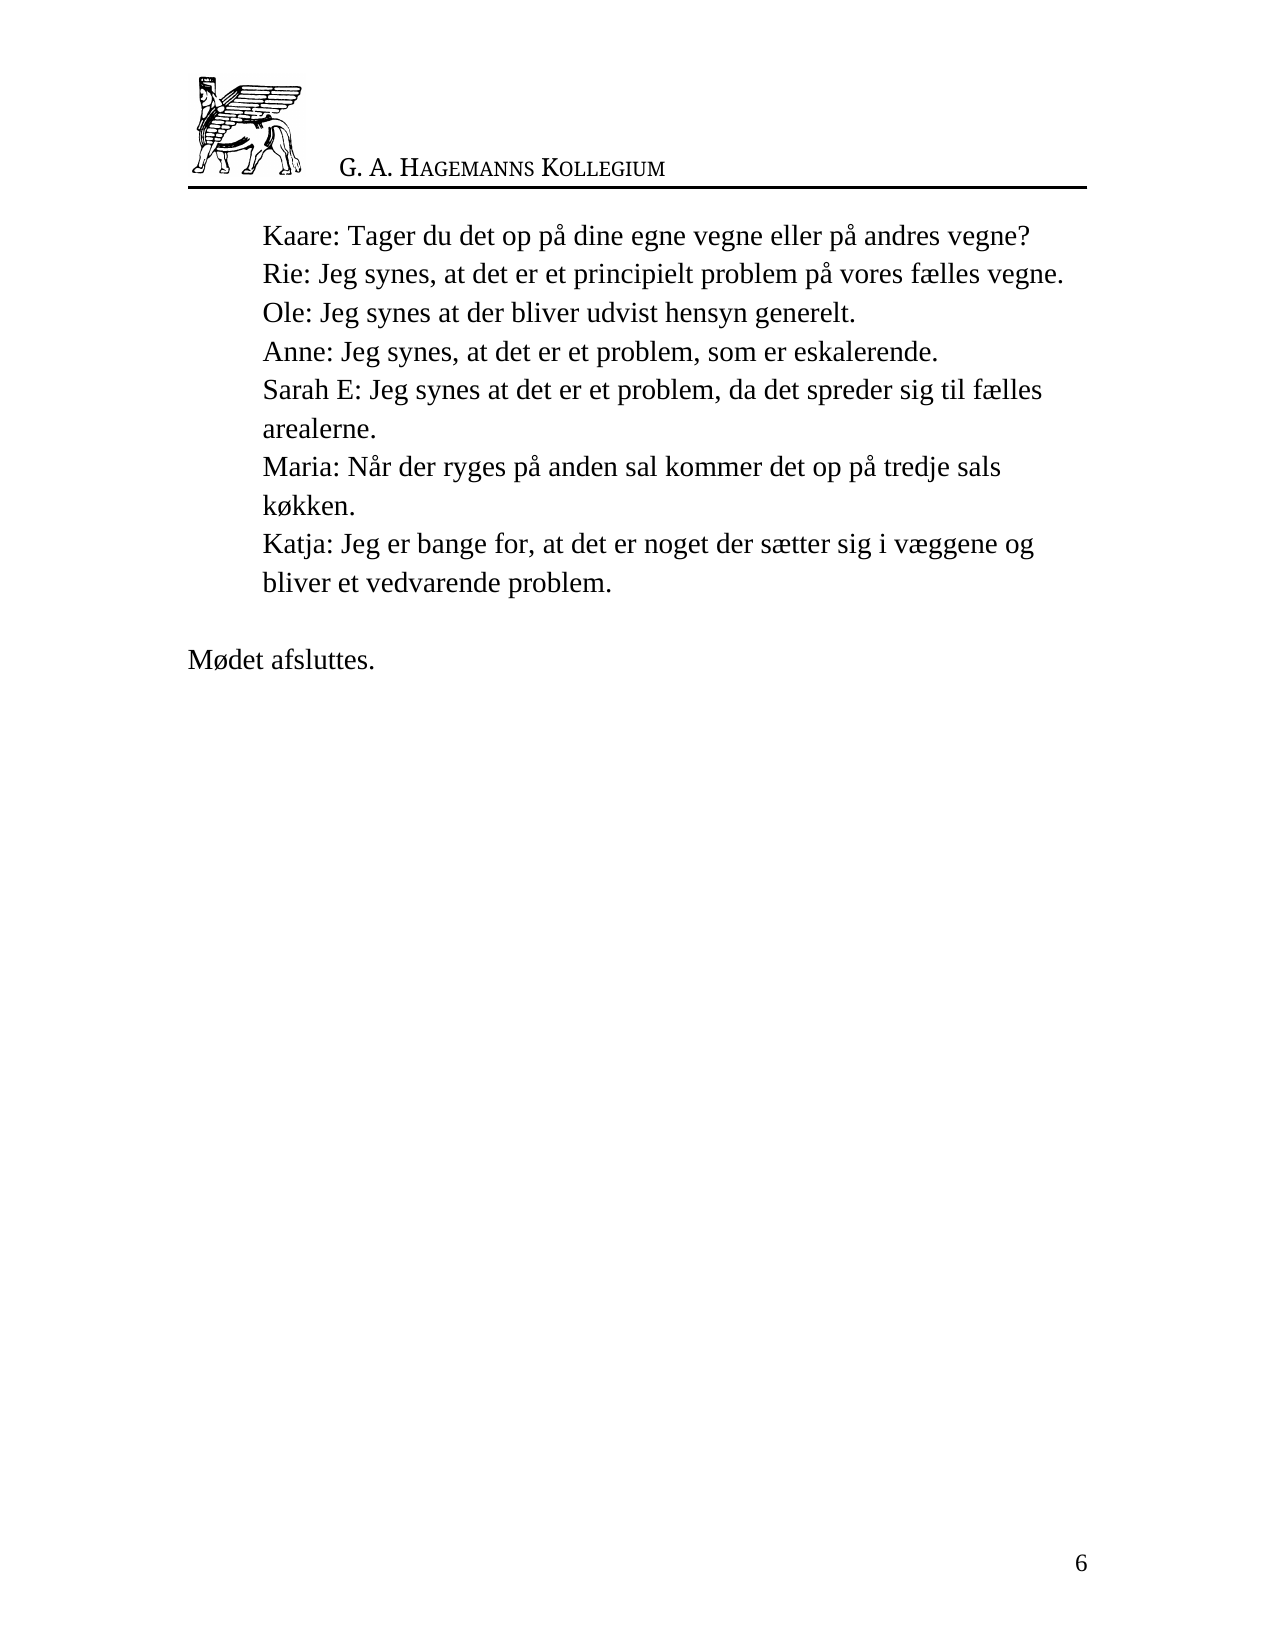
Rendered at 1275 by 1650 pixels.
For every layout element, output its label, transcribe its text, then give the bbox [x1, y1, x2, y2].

list Anne: Jeg synes, at det er et problem, som er eskalerende. [262, 334, 1087, 367]
list Kaare: Tager du det op på dine egne vegne eller på andres vegne? [262, 218, 1087, 252]
list Rie: Jeg synes, at det er et principielt problem på vores fælles vegne. [262, 257, 1087, 290]
list Katja: Jeg er bange for, at det er noget der sætter sig i væggene og bliver et vedvarende problem. [262, 526, 1087, 598]
list Ole: Jeg synes at der bliver udvist hensyn generelt. [262, 295, 1087, 329]
list Sarah E: Jeg synes at det er et problem, da det spreder sig til fælles arealerne. [262, 372, 1087, 444]
picture [187, 73, 307, 177]
text Mødet afsluttes. [187, 642, 1087, 676]
list Maria: Når der ryges på anden sal kommer det op på tredje sals køkken. [262, 449, 1087, 521]
